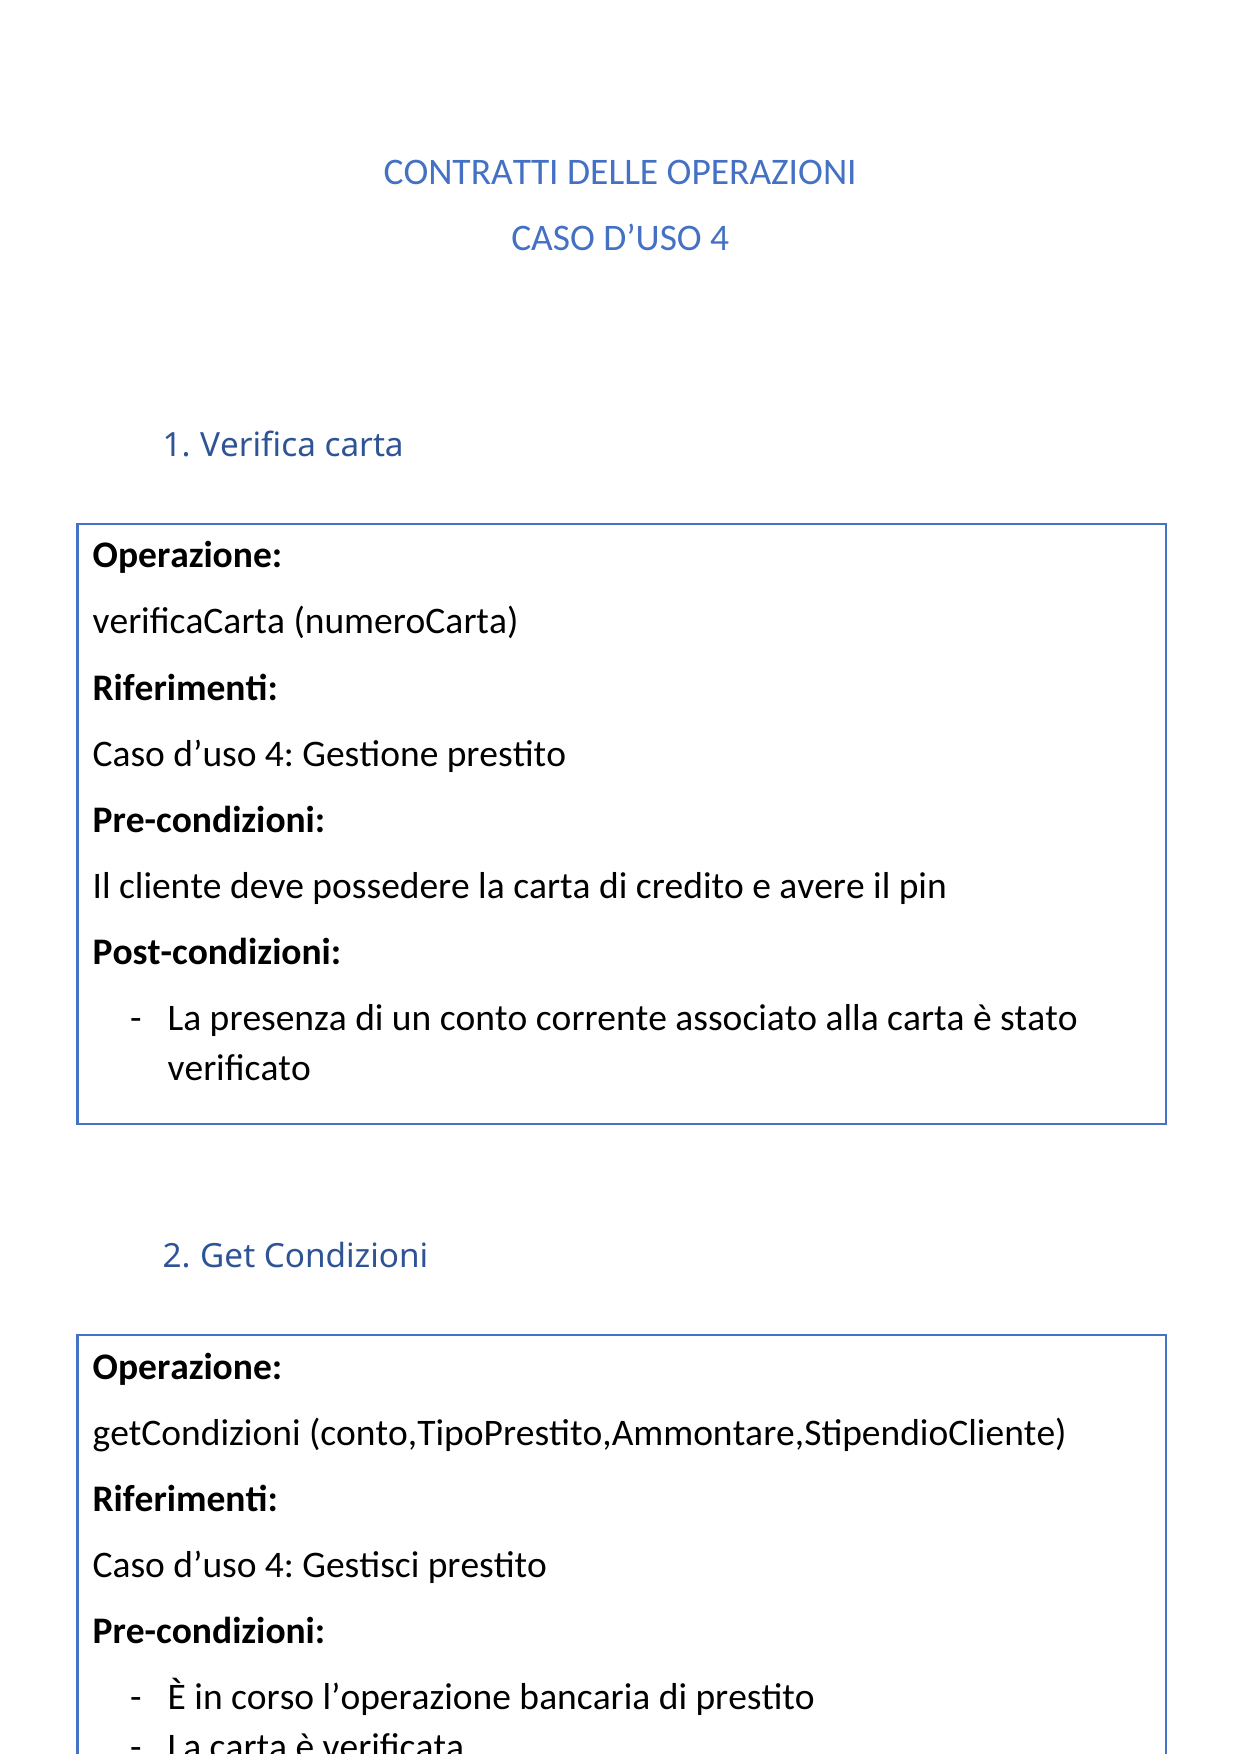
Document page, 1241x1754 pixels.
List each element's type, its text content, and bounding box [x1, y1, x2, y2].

subtitle Verifica carta [162, 421, 1122, 466]
subtitle Get Condizioni [162, 1231, 1122, 1277]
text CONTRATTI DELLE OPERAZIONI [118, 148, 1122, 193]
text CASO D’USO 4 [118, 214, 1122, 259]
